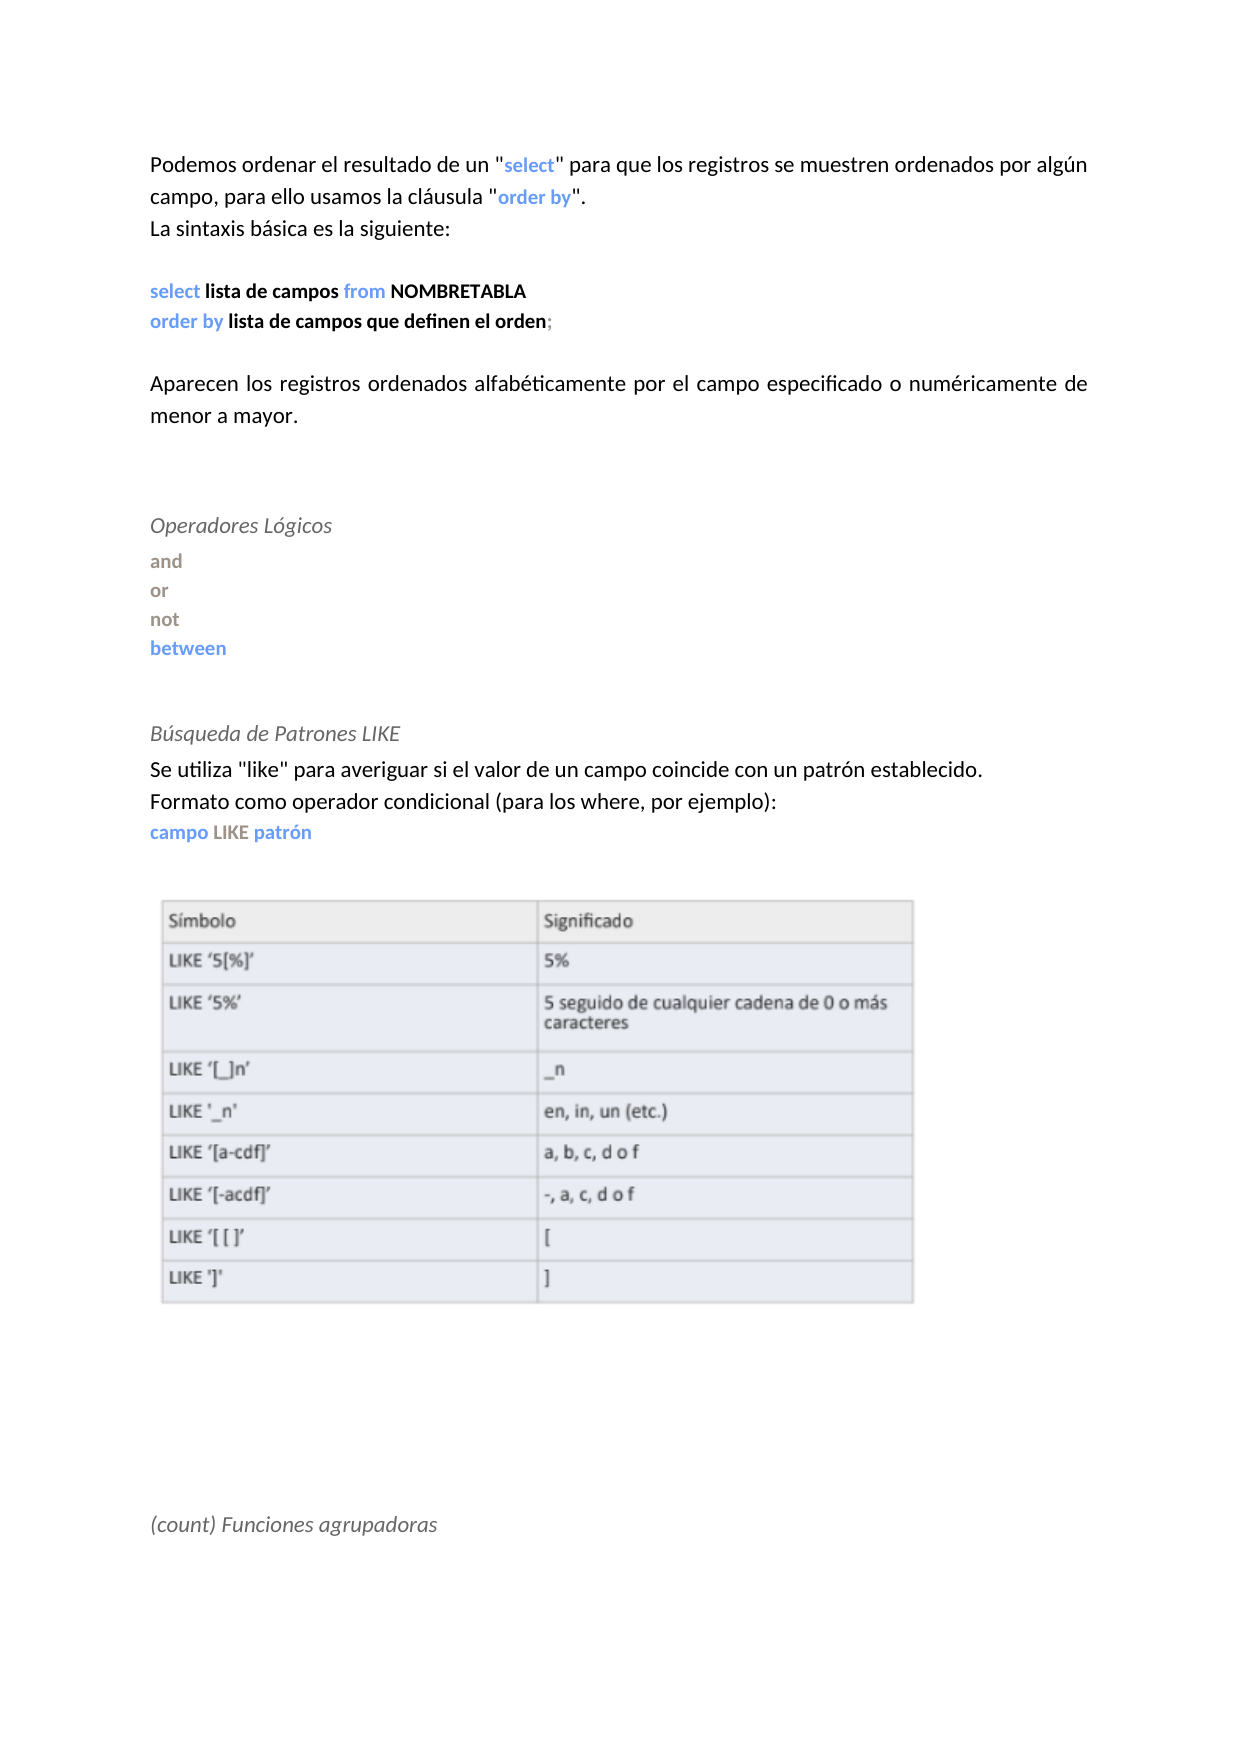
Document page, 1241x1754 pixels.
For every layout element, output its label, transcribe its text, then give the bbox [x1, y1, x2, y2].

text select lista de campos from NOMBRETABLA [150, 279, 1090, 304]
text Se utiliza "like" para averiguar si el valor de un campo coincide con un patrón establecido. [150, 755, 1090, 783]
subtitle Búsqueda de Patrones LIKE [150, 719, 1090, 747]
text and [150, 548, 1090, 573]
subtitle (count) Funciones agrupadoras [150, 1510, 1090, 1538]
text Podemos ordenar el resultado de un "select" para que los registros se muestren ordenados por algún [150, 150, 1090, 178]
text campo LIKE patrón [150, 819, 1090, 845]
text Aparecen los registros ordenados alfabéticamente por el campo especificado o numéricamente de menor a mayor. [150, 369, 1090, 429]
text between [150, 636, 1090, 661]
text not [150, 606, 1090, 632]
subtitle Operadores Lógicos [150, 512, 1090, 540]
text Formato como operador condicional (para los where, por ejemplo): [150, 787, 1090, 815]
text campo, para ello usamos la cláusula "order by". [150, 182, 1090, 210]
text or [150, 577, 1090, 603]
text order by lista de campos que definen el orden; [150, 308, 1090, 333]
picture [150, 881, 932, 1320]
text La sintaxis básica es la siguiente: [150, 214, 1090, 242]
